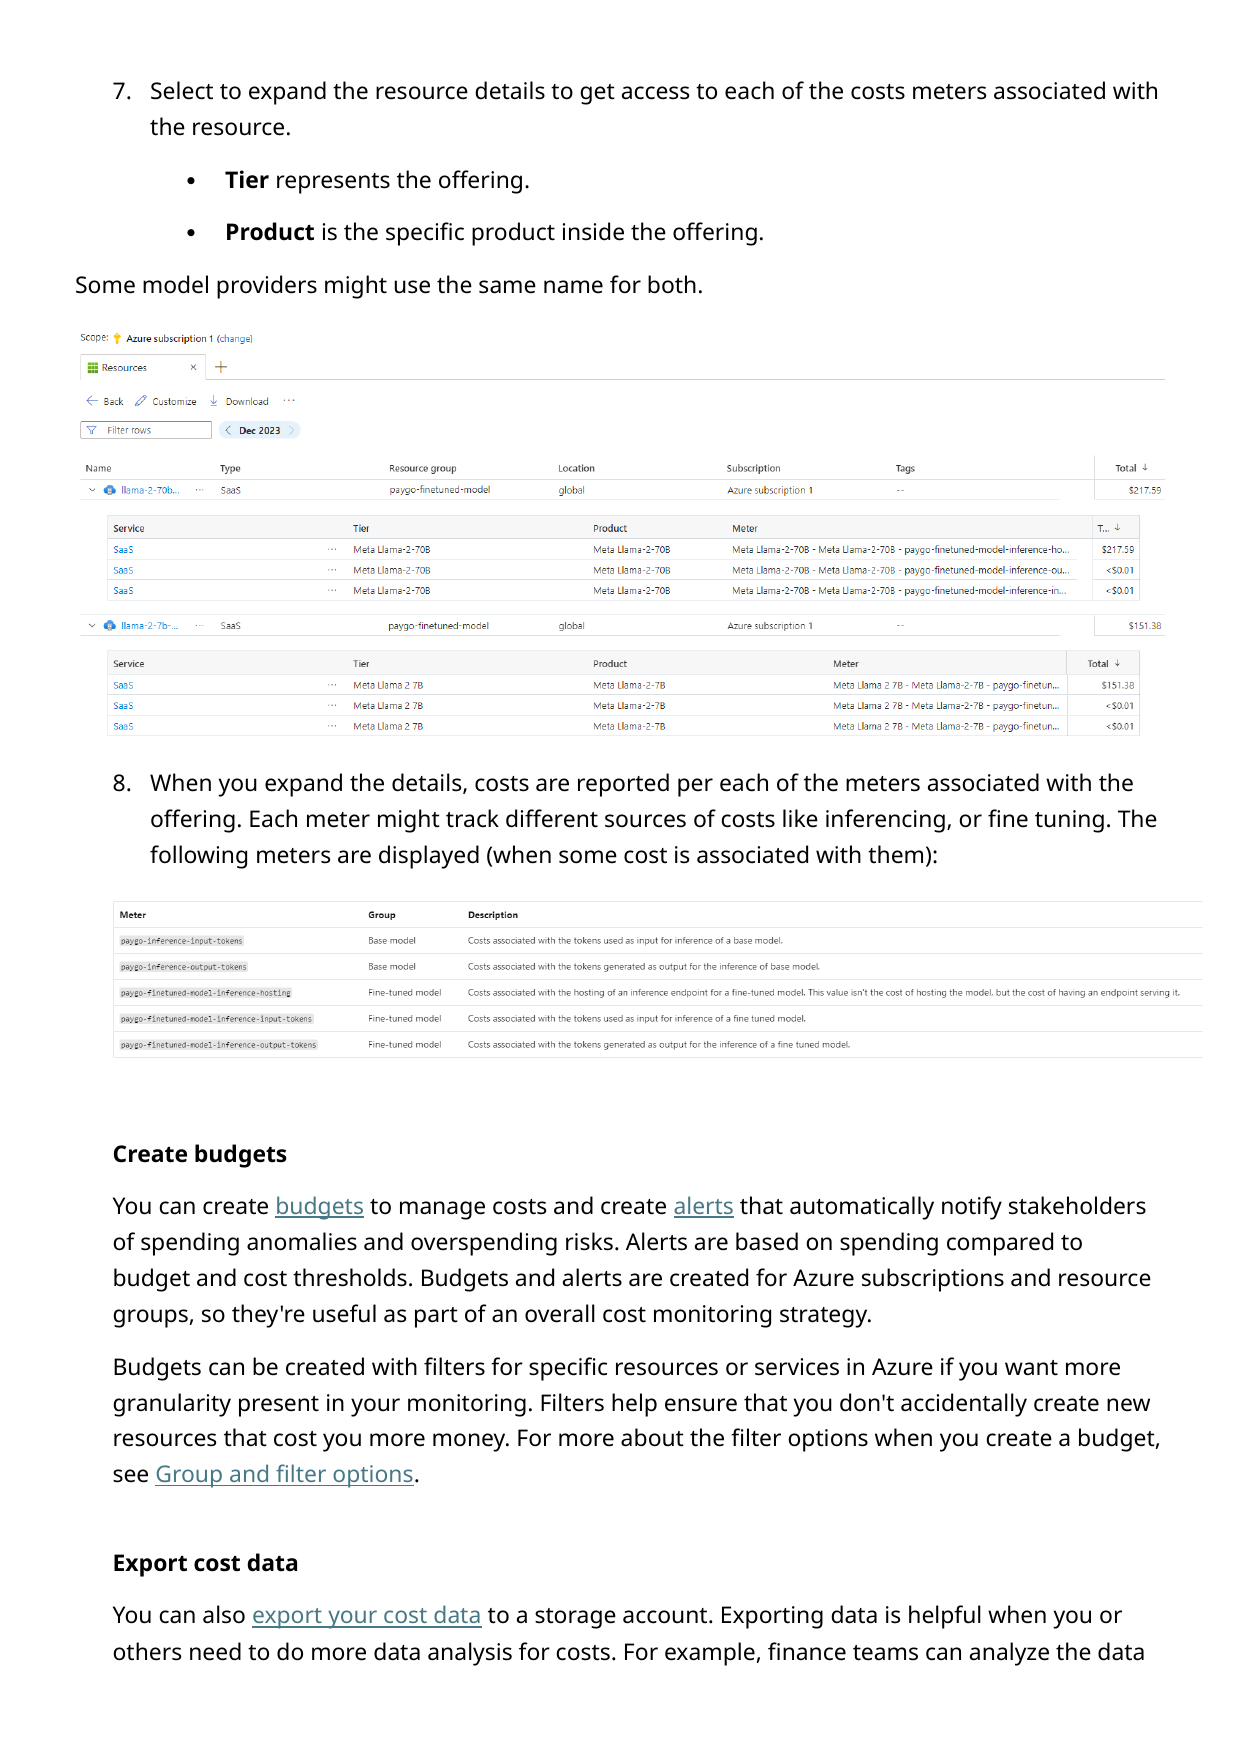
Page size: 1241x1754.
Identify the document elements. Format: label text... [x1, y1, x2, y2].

picture [75, 321, 1166, 746]
list Product is the specific product inside the offering. [187, 216, 1165, 247]
list Select to expand the resource details to get access to each of the costs meters associated with the resource. [112, 75, 1165, 142]
list Tier represents the offering. [187, 163, 1165, 195]
picture [112, 891, 1203, 1064]
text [112, 1599, 1165, 1667]
text Budgets can be created with filters for specific resources or services in Azure if you want more granularity present in your monitoring. Filters help ensure that you don't accidentally create new resources that cost you more money. For more about the filter options when you create a budget, see Group and filter options. [112, 1351, 1165, 1489]
text Some model providers might use the same name for both. [75, 269, 1165, 300]
list When you expand the details, costs are reported per each of the meters associated with the offering. Each meter might track different sources of costs like inferencing, or fine tuning. The following meters are displayed (when some cost is associated with them): [112, 767, 1165, 870]
text You can create budgets to manage costs and create alerts that automatically notify stakeholders of spending anomalies and overspending risks. Alerts are based on spending compared to budget and cost thresholds. Budgets and alerts are created for Azure subscriptions and resource groups, so they're useful as part of an overall cost monitoring strategy. [112, 1190, 1165, 1329]
text Create budgets [112, 1137, 1165, 1169]
text Export cost data [112, 1511, 1165, 1578]
